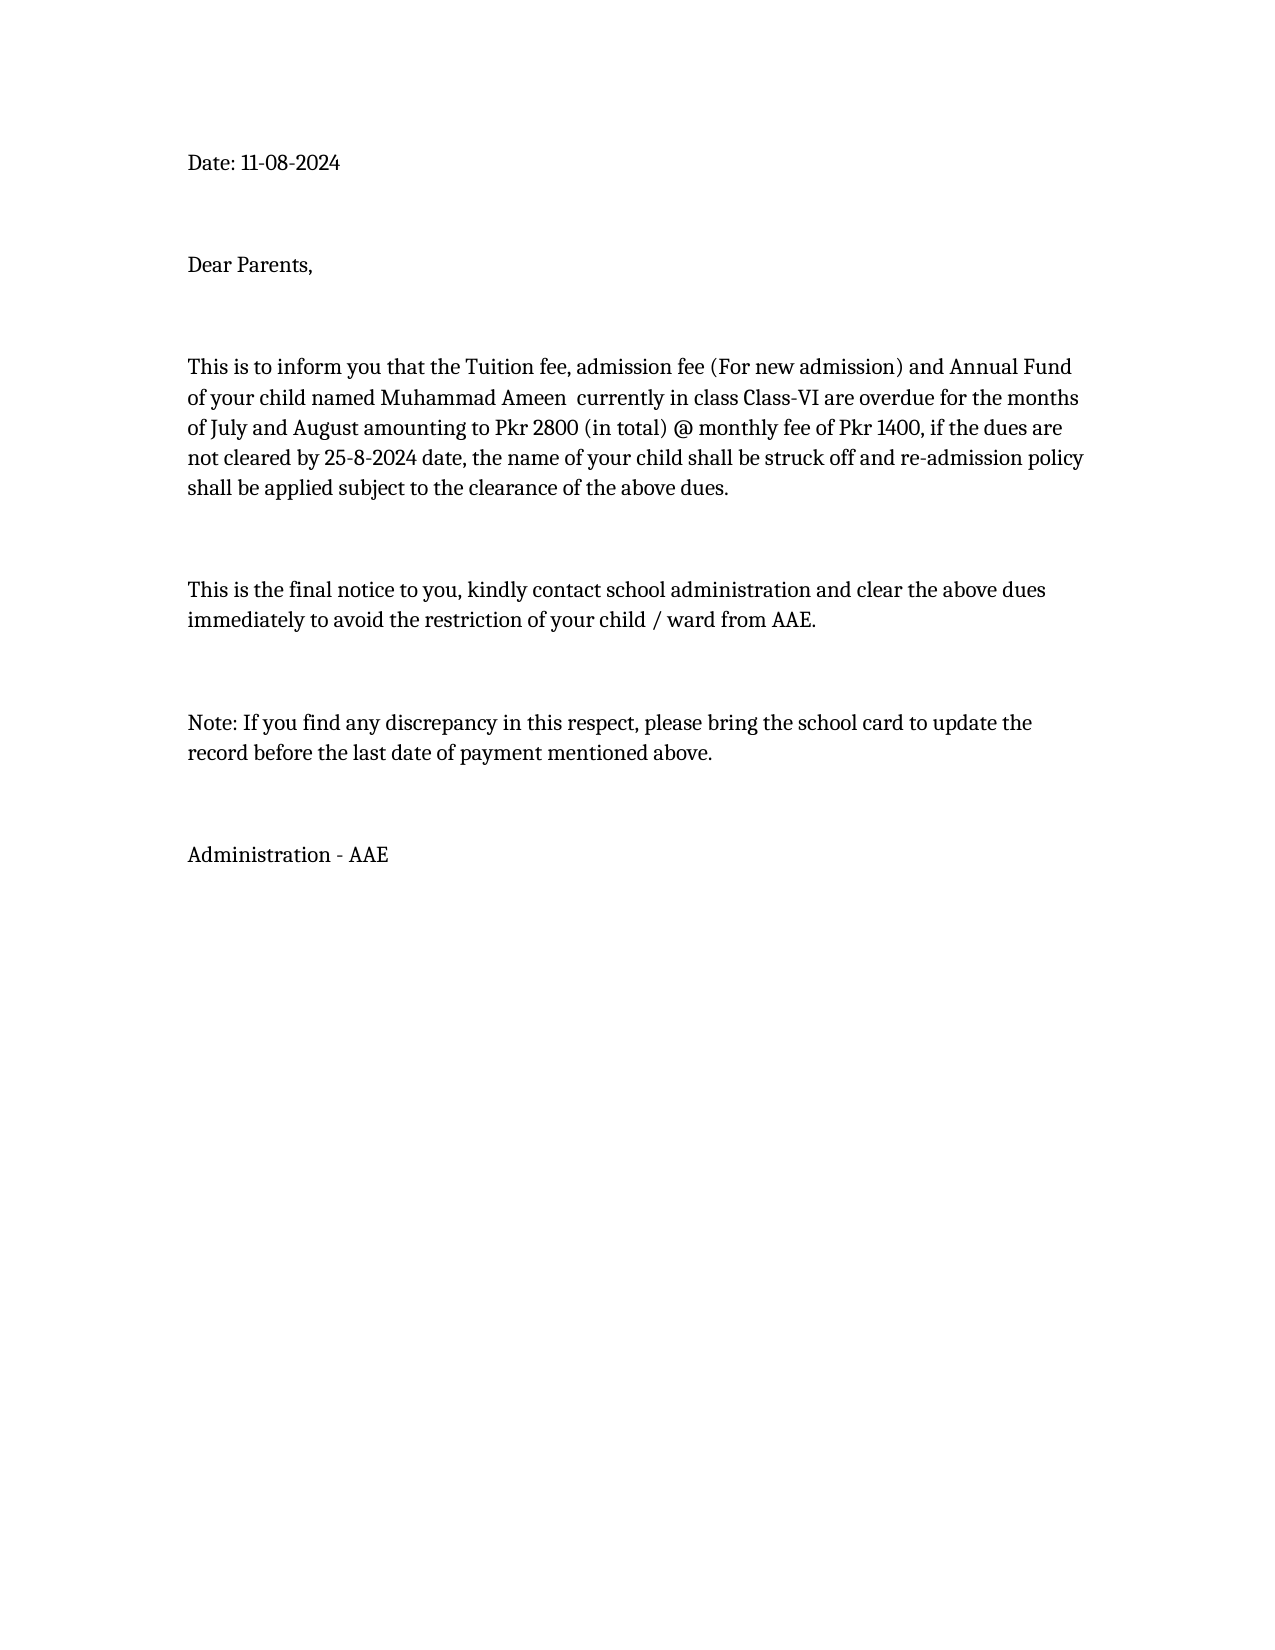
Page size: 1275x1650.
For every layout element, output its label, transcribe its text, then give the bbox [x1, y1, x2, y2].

text Administration - AAE [187, 842, 1087, 868]
text Note: If you find any discrepancy in this respect, please bring the school card to update the record before the last date of payment mentioned above. [187, 709, 1087, 766]
text This is to inform you that the Tuition fee, admission fee (For new admission) and Annual Fund of your child named Muhammad Ameen currently in class Class-VI are overdue for the months of July and August amounting to Pkr 2800 (in total) @ monthly fee of Pkr 1400, if the dues are not cleared by 25-8-2024 date, the name of your child shall be struck off and re-admission policy shall be applied subject to the clearance of the above dues. [187, 354, 1087, 501]
text Dear Parents, [187, 252, 1087, 278]
text This is the final notice to you, kindly contact school administration and clear the above dues immediately to avoid the restriction of your child / ward from AAE. [187, 577, 1087, 634]
text Date: 11-08-2024 [187, 150, 1087, 176]
